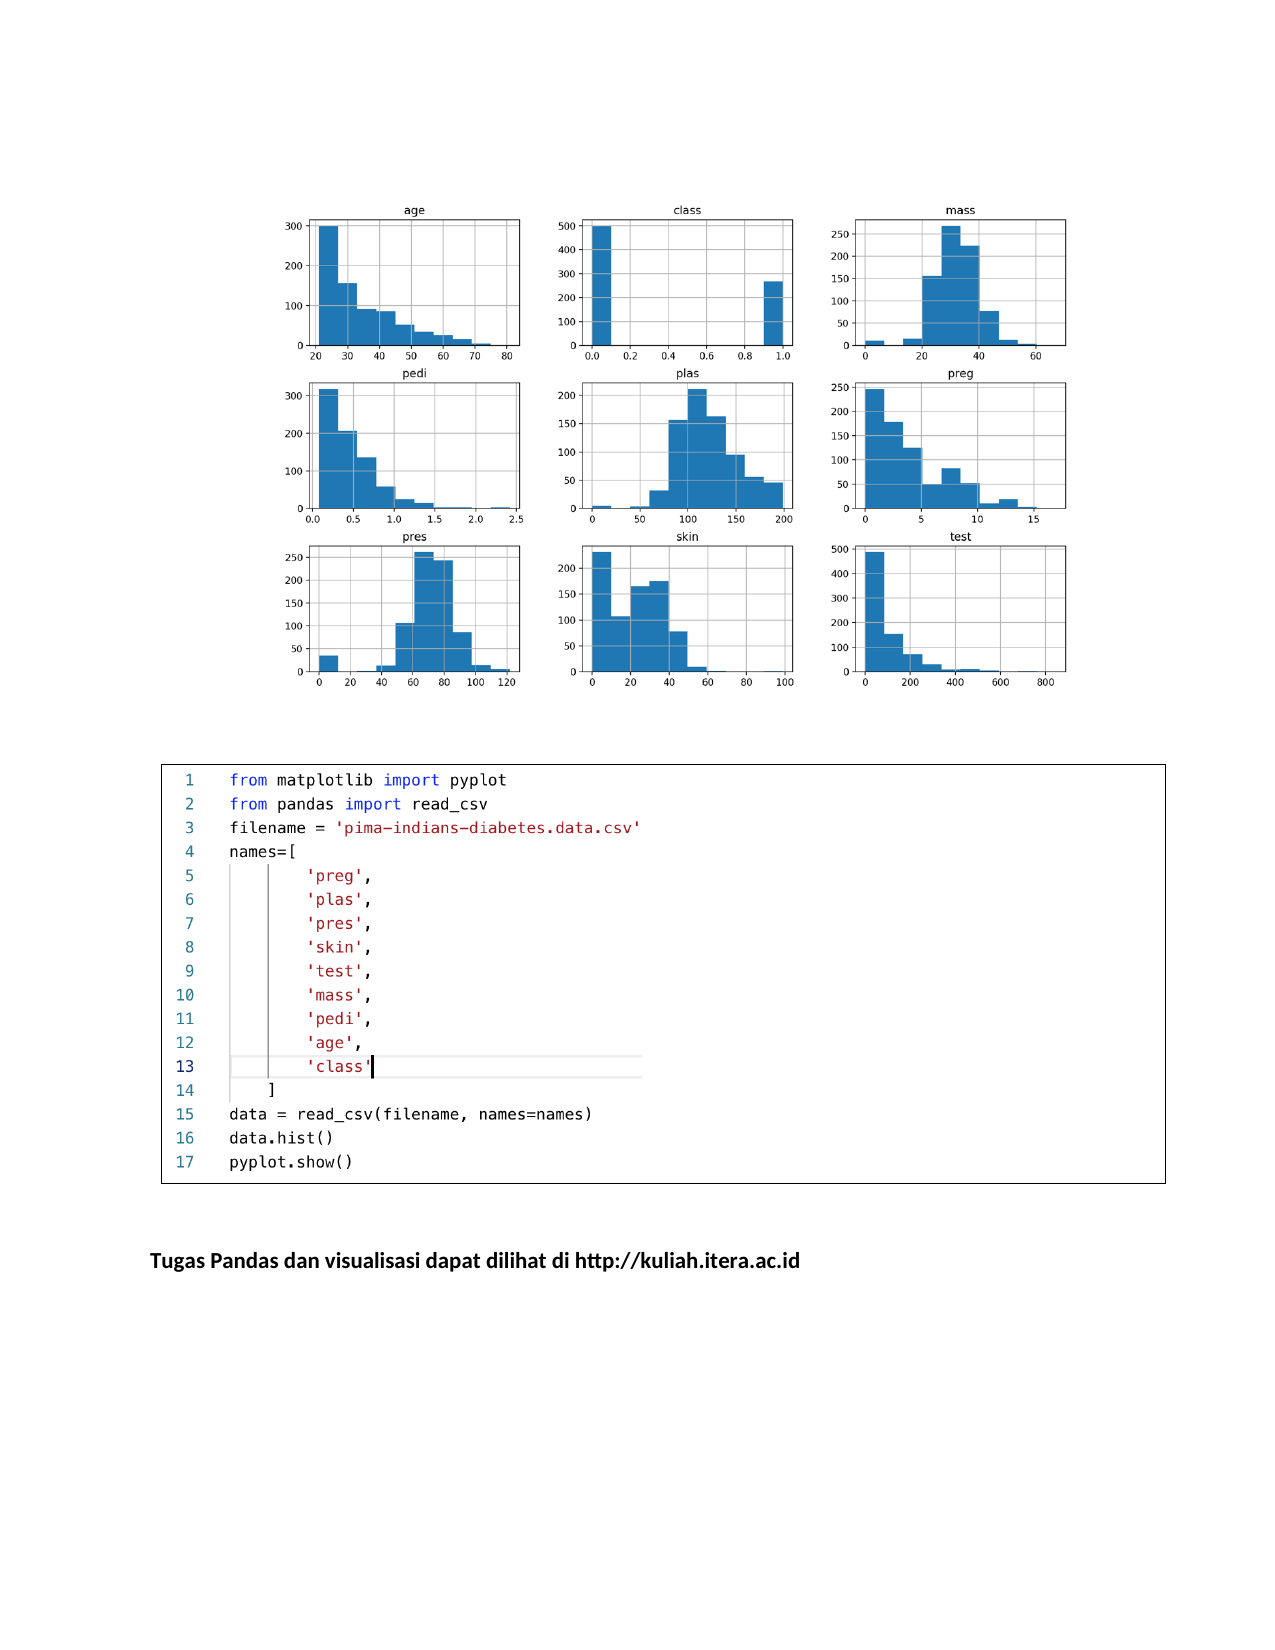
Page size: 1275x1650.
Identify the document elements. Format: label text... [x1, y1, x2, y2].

picture [187, 150, 1163, 736]
picture [169, 772, 643, 1175]
text Tugas Pandas dan visualisasi dapat dilihat di http://kuliah.itera.ac.id [150, 1246, 1125, 1274]
table_header [162, 765, 1165, 1183]
